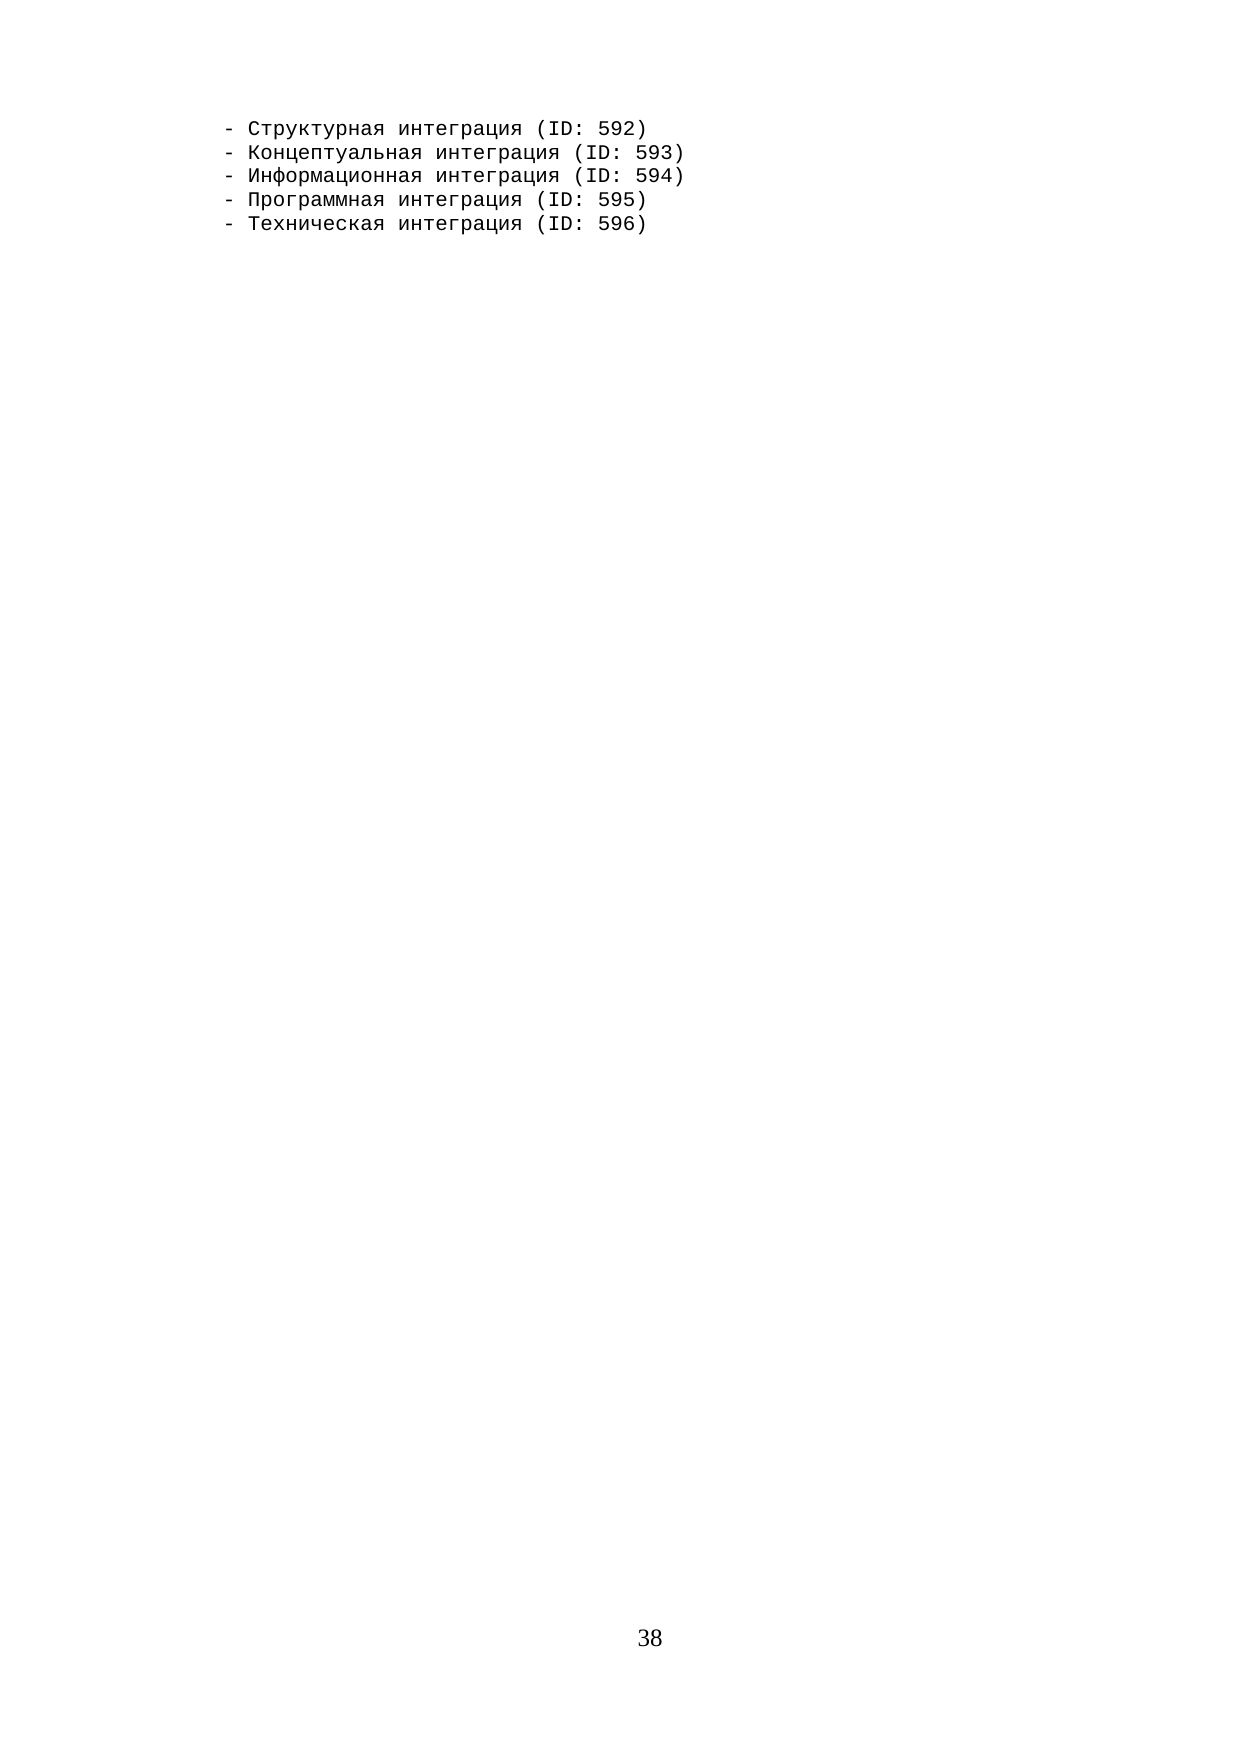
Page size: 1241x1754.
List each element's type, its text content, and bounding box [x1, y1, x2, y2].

text - Информационная интеграция (ID: 594) [148, 165, 1152, 189]
text - Программная интеграция (ID: 595) [148, 189, 1152, 213]
text - Структурная интеграция (ID: 592) [148, 118, 1152, 142]
text - Техническая интеграция (ID: 596) [148, 213, 1152, 236]
text - Концептуальная интеграция (ID: 593) [148, 142, 1152, 165]
